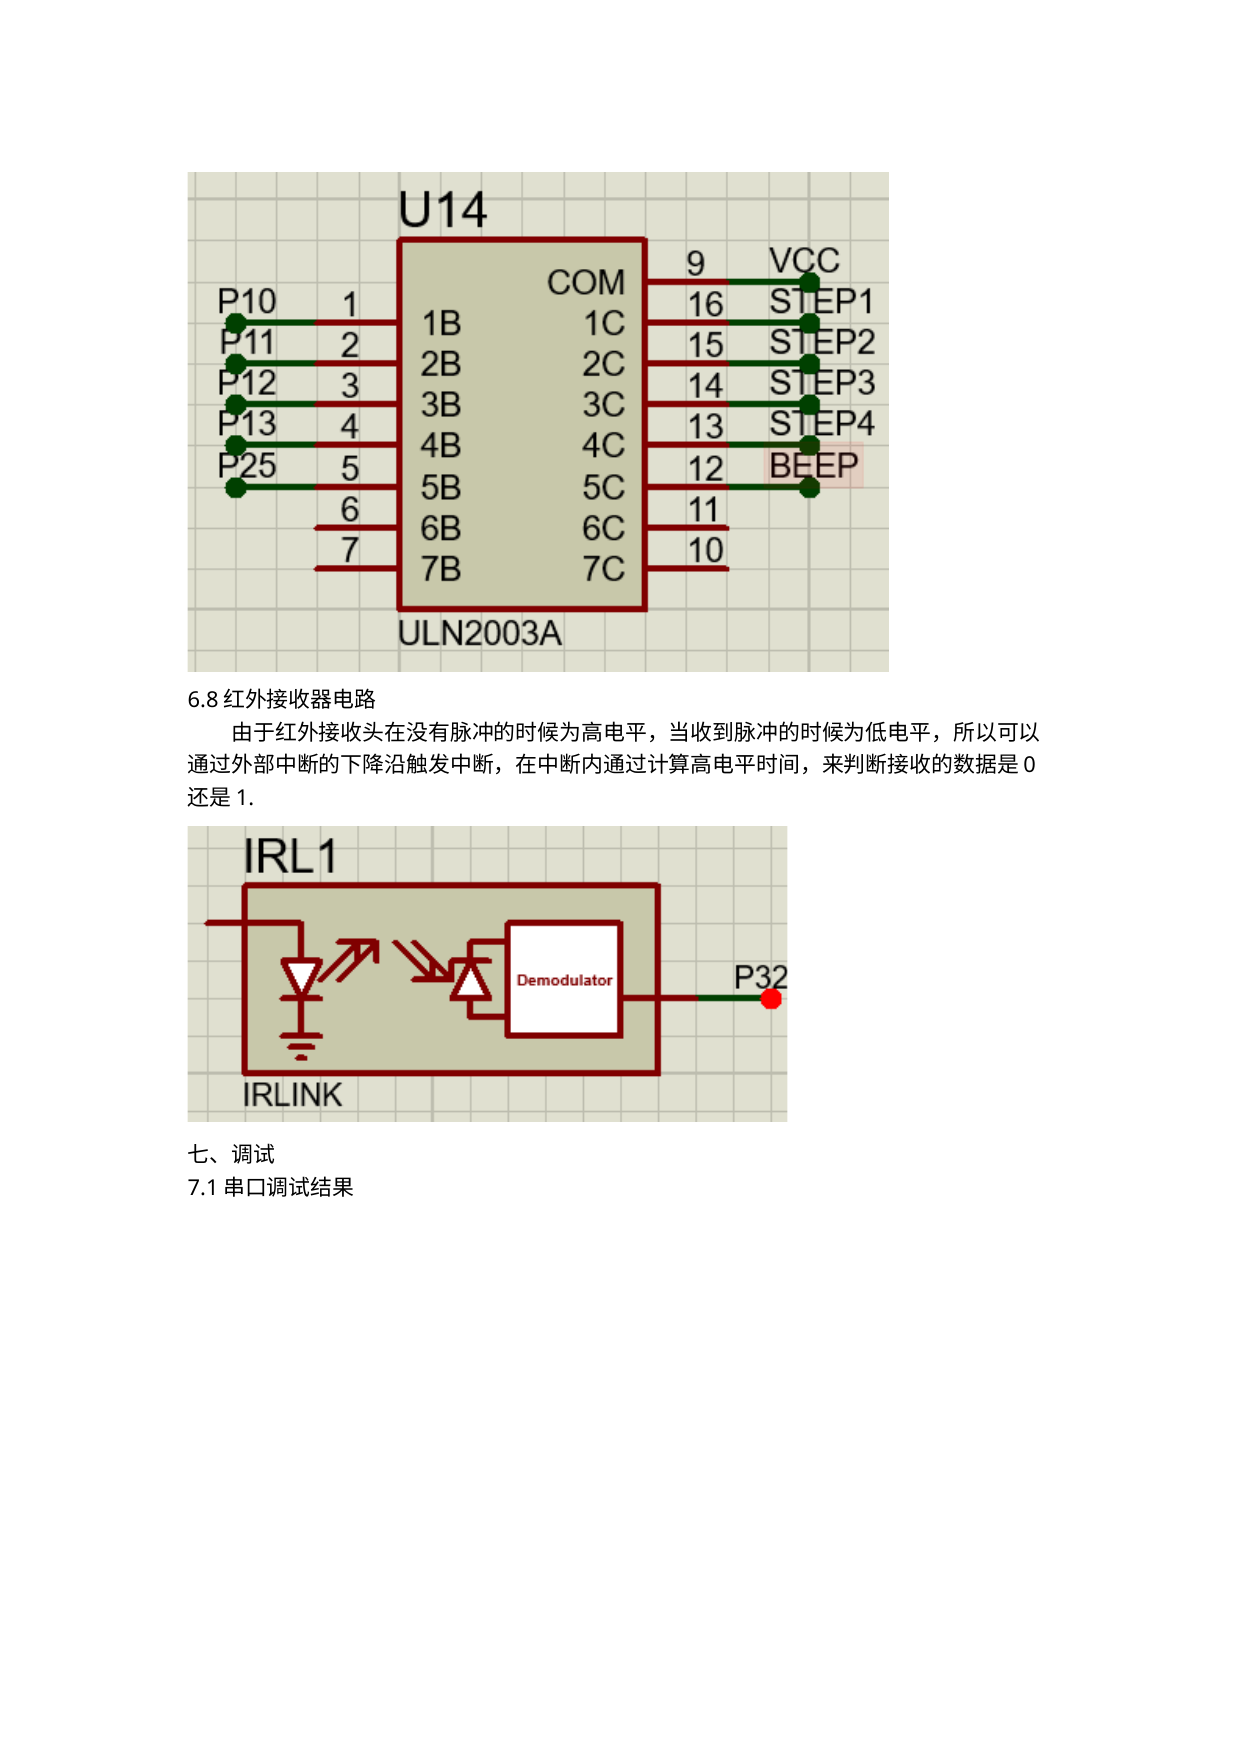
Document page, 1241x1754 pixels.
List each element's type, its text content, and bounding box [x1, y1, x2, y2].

text 由于红外接收头在没有脉冲的时候为高电平，当收到脉冲的时候为低电平，所以可以通过外部中断的下降沿触发中断，在中断内通过计算高电平时间，来判断接收的数据是0还是1. [187, 714, 1053, 812]
picture [187, 172, 889, 672]
text 6.8红外接收器电路 [187, 682, 1053, 714]
text 7.1串口调试结果 [187, 1169, 1053, 1202]
text 七、调试 [187, 1137, 1053, 1169]
picture [187, 826, 788, 1122]
